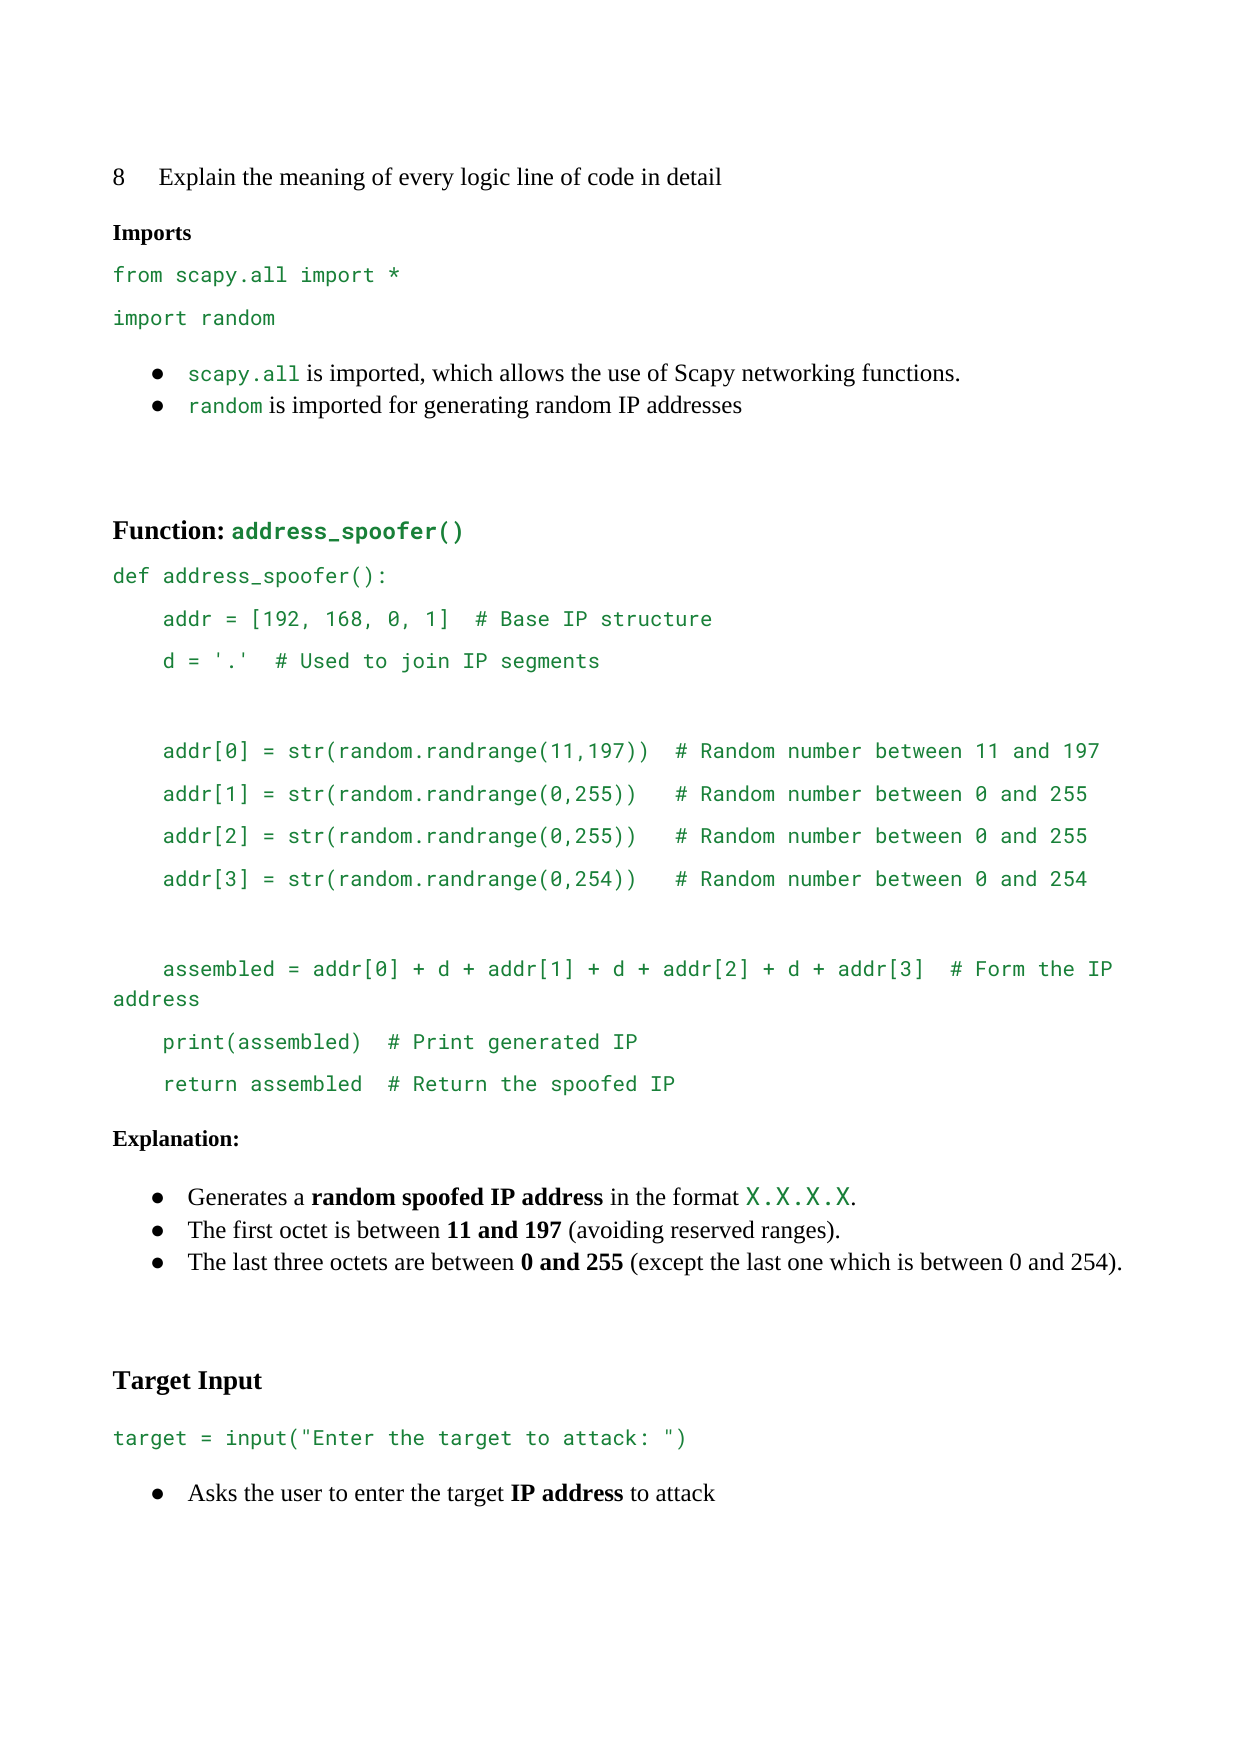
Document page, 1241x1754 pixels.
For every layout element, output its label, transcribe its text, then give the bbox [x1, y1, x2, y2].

text addr[2] = str(random.randrange(0,255)) # Random number between 0 and 255 [112, 822, 1128, 849]
list The first octet is between 11 and 197 (avoiding reserved ranges). [150, 1215, 1128, 1244]
list Generates a random spoofed IP address in the format X.X.X.X. [150, 1179, 1128, 1212]
text addr[0] = str(random.randrange(11,197)) # Random number between 11 and 197 [112, 737, 1128, 764]
list Asks the user to enter the target IP address to attack [150, 1478, 1128, 1507]
subtitle Imports [112, 219, 1128, 245]
list scapy.all is imported, which allows the use of Scapy networking functions. [150, 358, 1128, 387]
subtitle Explanation: [112, 1125, 1128, 1151]
list Explain the meaning of every logic line of code in detail [112, 162, 1128, 191]
list random is imported for generating random IP addresses [150, 390, 1128, 419]
text def address_spoofer(): [112, 562, 1128, 589]
text print(assembled) # Print generated IP [112, 1027, 1128, 1055]
text from scapy.all import * [112, 261, 1128, 288]
text return assembled # Return the spoofed IP [112, 1070, 1128, 1097]
list The last three octets are between 0 and 255 (except the last one which is between 0 and 254). [150, 1247, 1128, 1276]
text addr[1] = str(random.randrange(0,255)) # Random number between 0 and 255 [112, 779, 1128, 807]
text target = input("Enter the target to attack: ") [112, 1423, 1128, 1451]
text addr = [192, 168, 0, 1] # Base IP structure [112, 604, 1128, 632]
text import random [112, 303, 1128, 331]
text assembled = addr[0] + d + addr[1] + d + addr[2] + d + addr[3] # Form the IP address [112, 954, 1128, 1012]
subtitle Function: address_spoofer() [112, 514, 1128, 546]
text d = '.' # Used to join IP segments [112, 647, 1128, 674]
subtitle Target Input [112, 1364, 1128, 1395]
text addr[3] = str(random.randrange(0,254)) # Random number between 0 and 254 [112, 865, 1128, 892]
